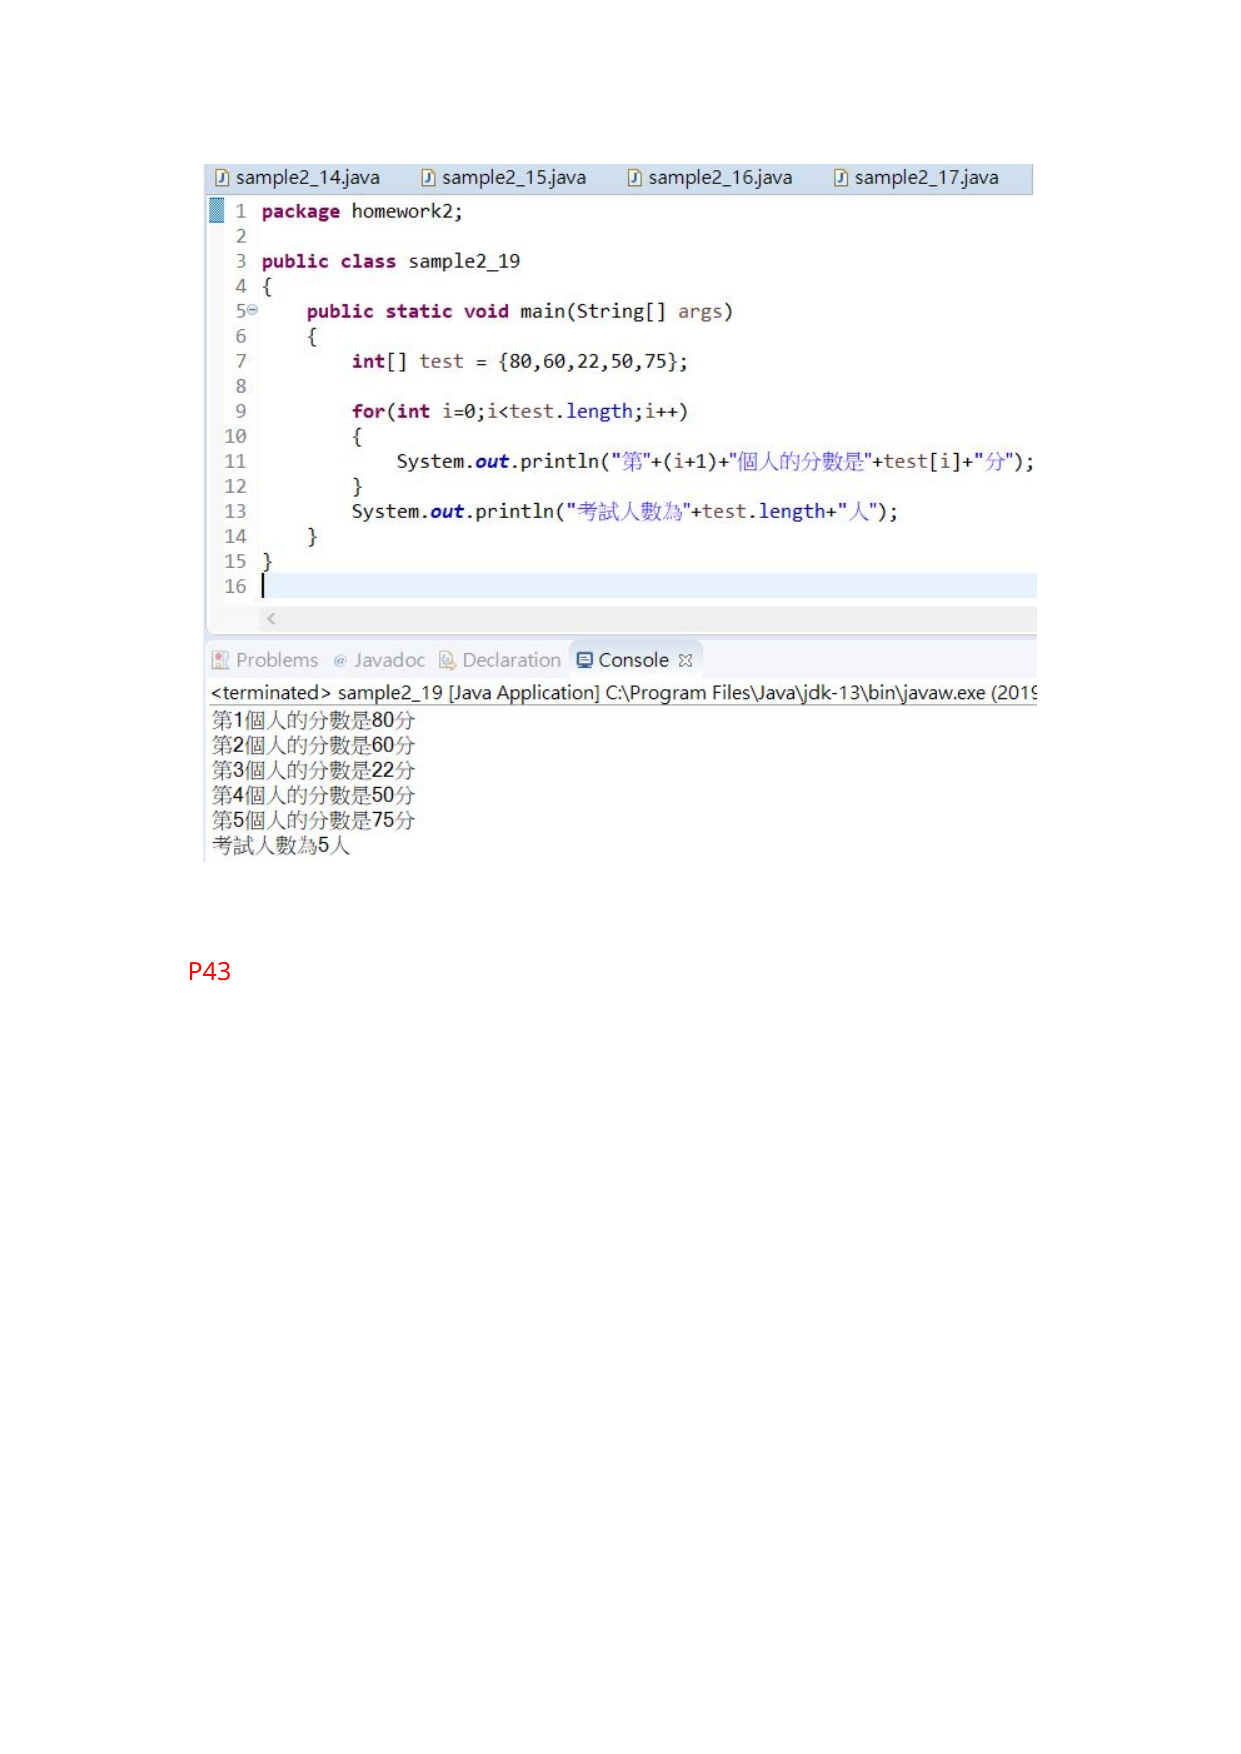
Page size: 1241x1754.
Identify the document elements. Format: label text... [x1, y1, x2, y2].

text P43 [187, 952, 1053, 989]
picture [203, 164, 1037, 862]
